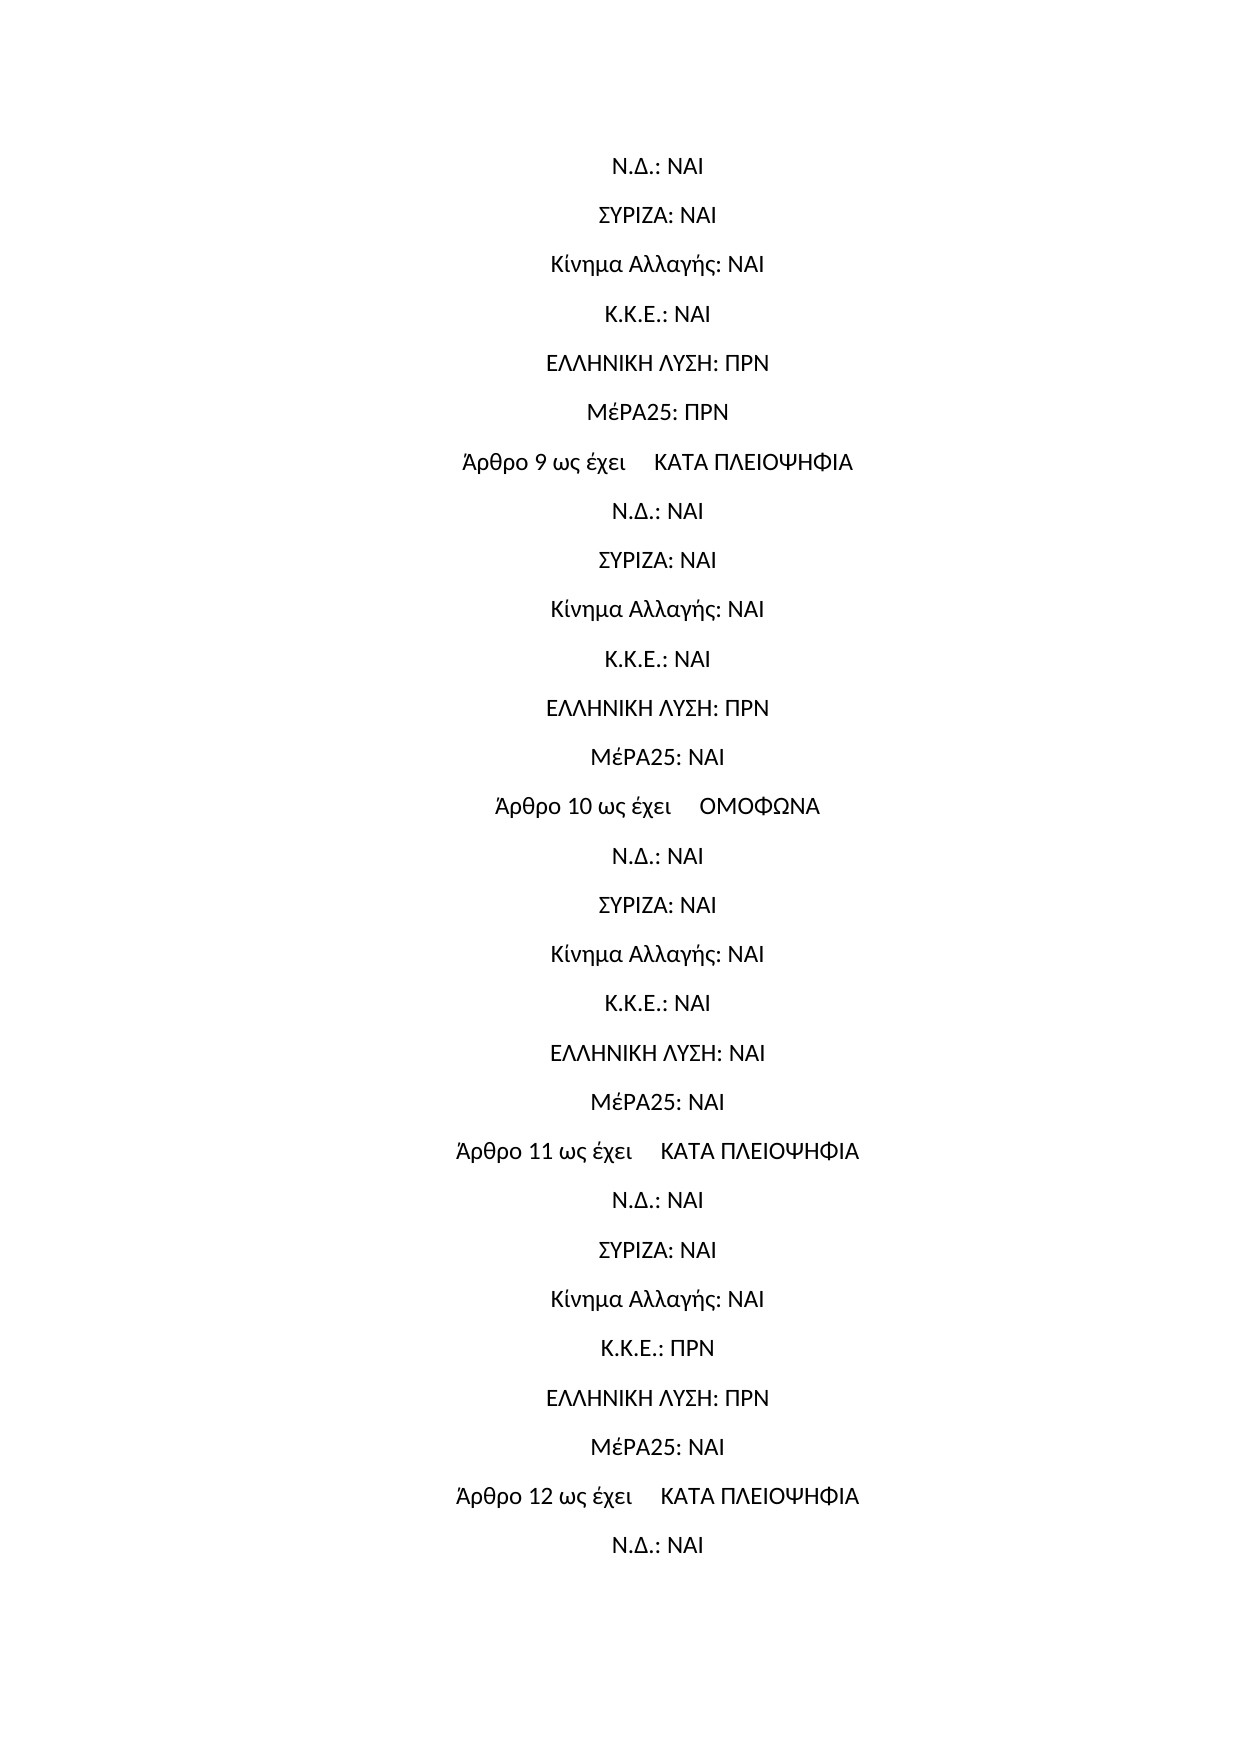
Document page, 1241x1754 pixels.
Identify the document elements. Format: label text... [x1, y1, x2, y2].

table_cell ΕΛΛΗΝΙΚΗ ΛΥΣΗ: ΝΑΙ [267, 1037, 973, 1086]
table_cell ΜέΡΑ25: ΝΑΙ [267, 1086, 973, 1135]
table_cell ΣΥΡΙΖΑ: ΝΑΙ [267, 1234, 973, 1283]
table_cell Κίνημα Αλλαγής: ΝΑΙ [267, 249, 973, 298]
table_cell Κ.Κ.Ε.: ΝΑΙ [267, 643, 973, 692]
table_cell ΕΛΛΗΝΙΚΗ ΛΥΣΗ: ΠΡΝ [267, 692, 973, 741]
table_cell Κίνημα Αλλαγής: ΝΑΙ [267, 938, 973, 988]
table_cell Άρθρο 10 ως έχει ΟΜΟΦΩΝΑ [267, 791, 973, 840]
table_cell Κ.Κ.Ε.: ΝΑΙ [267, 298, 973, 347]
table_cell ΜέΡΑ25: ΠΡΝ [267, 396, 973, 446]
table_cell Ν.Δ.: ΝΑΙ [267, 1530, 973, 1579]
table_cell Κ.Κ.Ε.: ΠΡΝ [267, 1333, 973, 1382]
table_cell Κ.Κ.Ε.: ΝΑΙ [267, 988, 973, 1037]
table_cell ΕΛΛΗΝΙΚΗ ΛΥΣΗ: ΠΡΝ [267, 1382, 973, 1431]
table_cell Άρθρο 12 ως έχει ΚΑΤΑ ΠΛΕΙΟΨΗΦΙΑ [267, 1480, 973, 1529]
table_cell Ν.Δ.: ΝΑΙ [267, 840, 973, 889]
table_cell Ν.Δ.: ΝΑΙ [267, 1185, 973, 1234]
table_cell Κίνημα Αλλαγής: ΝΑΙ [267, 594, 973, 643]
table_cell Ν.Δ.: ΝΑΙ [267, 495, 973, 544]
table_cell ΣΥΡΙΖΑ: ΝΑΙ [267, 199, 973, 248]
table_cell Κίνημα Αλλαγής: ΝΑΙ [267, 1283, 973, 1332]
table_cell ΣΥΡΙΖΑ: ΝΑΙ [267, 889, 973, 938]
table_cell Άρθρο 9 ως έχει ΚΑΤΑ ΠΛΕΙΟΨΗΦΙΑ [267, 446, 973, 495]
table_cell Ν.Δ.: ΝΑΙ [267, 150, 973, 199]
table_cell ΜέΡΑ25: ΝΑΙ [267, 741, 973, 791]
table_cell Άρθρο 11 ως έχει ΚΑΤΑ ΠΛΕΙΟΨΗΦΙΑ [267, 1135, 973, 1185]
table_cell ΣΥΡΙΖΑ: ΝΑΙ [267, 544, 973, 593]
table_cell ΕΛΛΗΝΙΚΗ ΛΥΣΗ: ΠΡΝ [267, 347, 973, 396]
table_cell ΜέΡΑ25: ΝΑΙ [267, 1431, 973, 1480]
